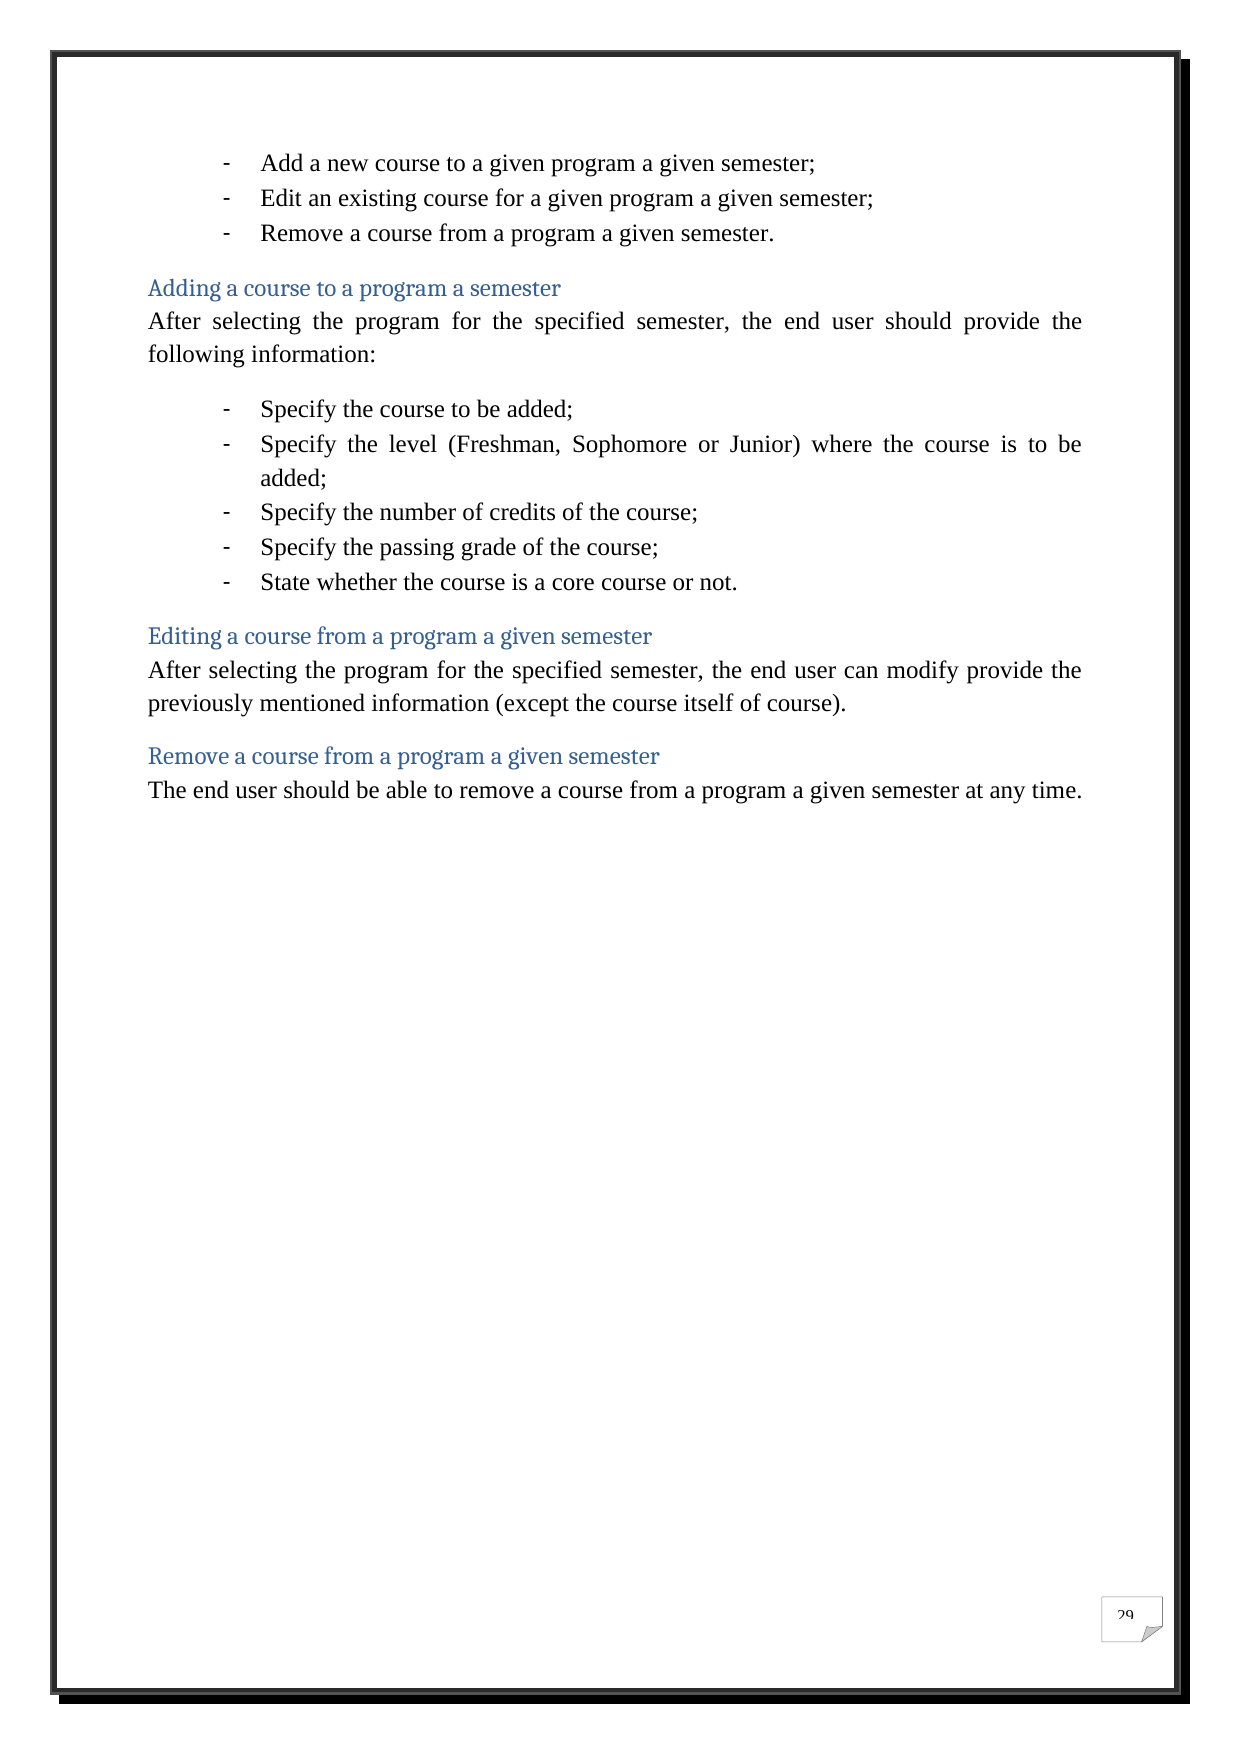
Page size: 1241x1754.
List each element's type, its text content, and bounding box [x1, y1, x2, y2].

list Edit an existing course for a given program a given semester; [223, 183, 1083, 213]
text After selecting the program for the specified semester, the end user should provide the following information: [148, 306, 1083, 368]
list Specify the level (Freshman, Sophomore or Junior) where the course is to be added; [223, 428, 1083, 492]
text The end user should be able to remove a course from a program a given semester at any time. [148, 775, 1083, 804]
text After selecting the program for the specified semester, the end user can modify provide the previously mentioned information (except the course itself of course). [148, 655, 1083, 717]
subtitle Adding a course to a program a semester [148, 273, 1083, 302]
list Specify the course to be added; [223, 393, 1083, 424]
list Specify the passing grade of the course; [223, 531, 1083, 562]
subtitle Remove a course from a program a given semester [148, 742, 1083, 771]
list Remove a course from a program a given semester. [223, 218, 1083, 248]
list Add a new course to a given program a given semester; [223, 148, 1083, 178]
subtitle Editing a course from a program a given semester [148, 622, 1083, 651]
list Specify the number of credits of the course; [223, 496, 1083, 527]
list State whether the course is a core course or not. [223, 566, 1083, 597]
